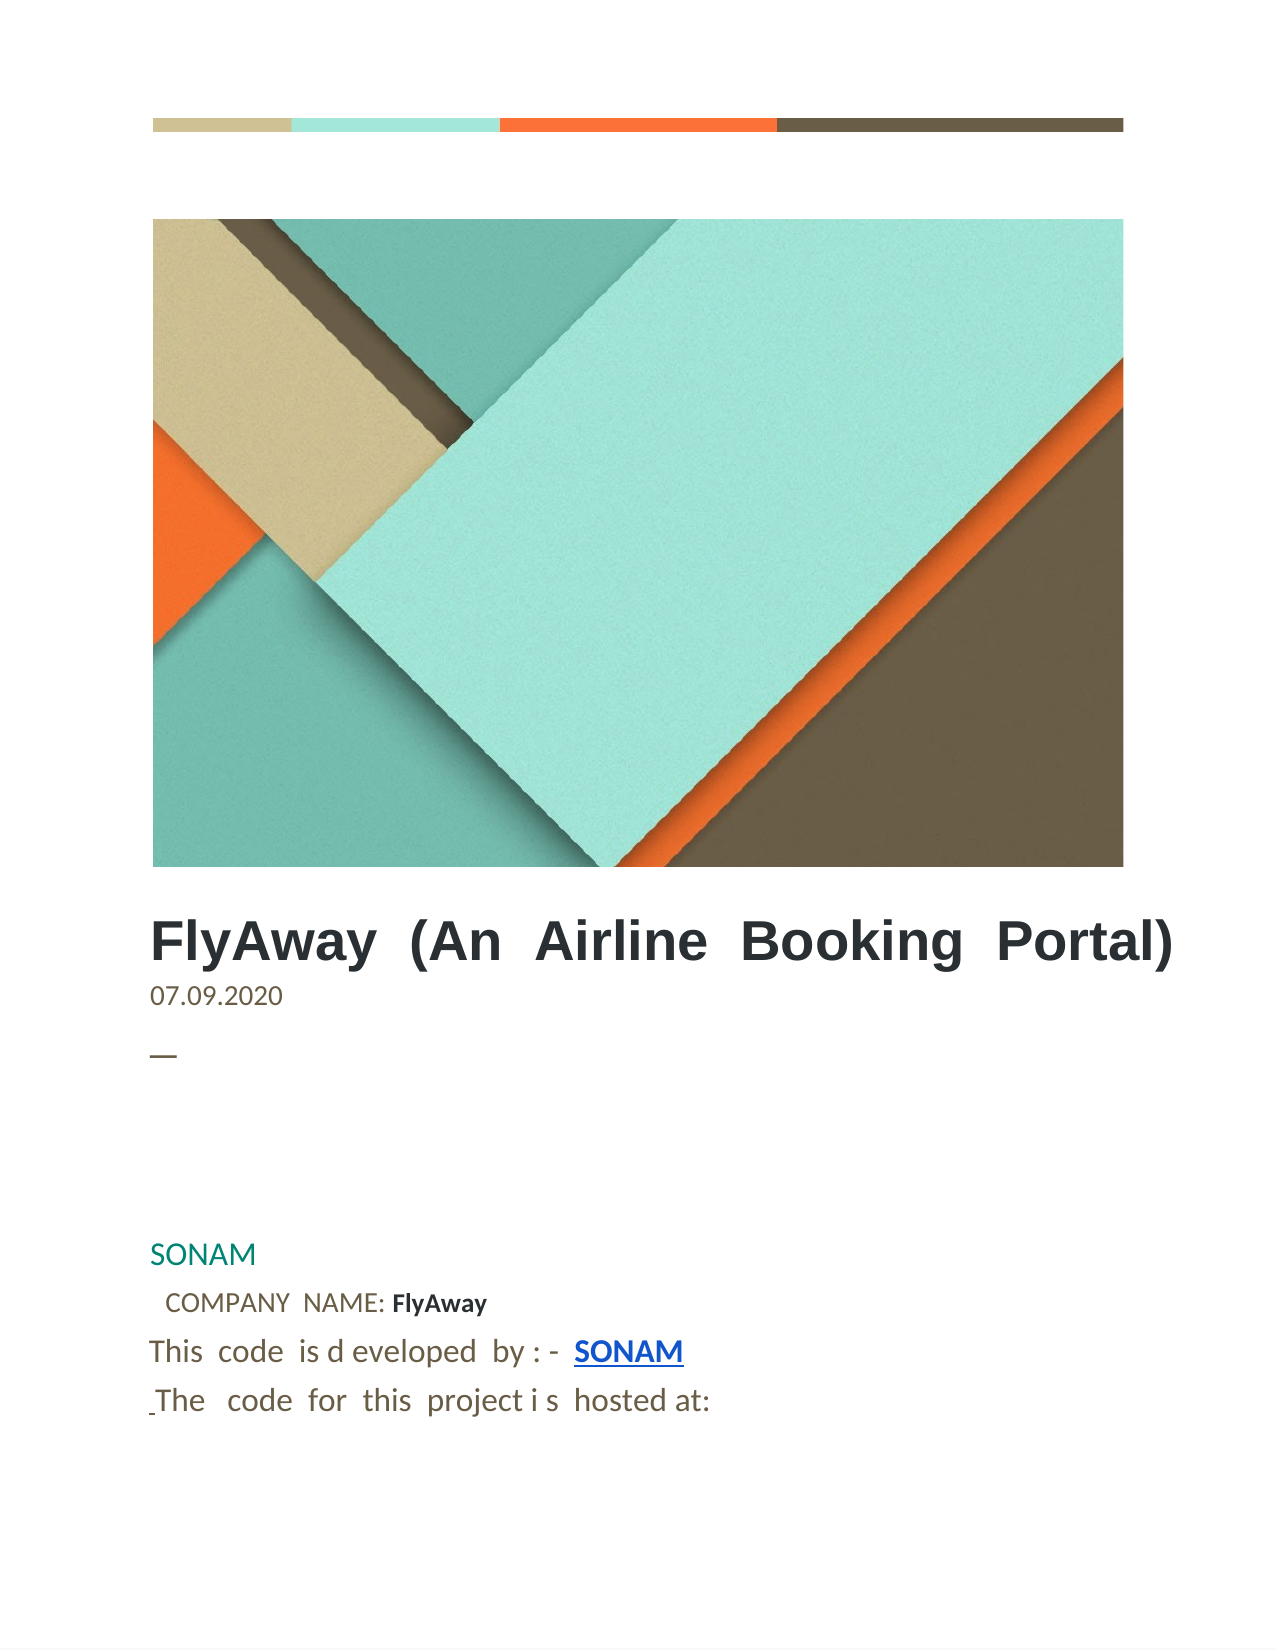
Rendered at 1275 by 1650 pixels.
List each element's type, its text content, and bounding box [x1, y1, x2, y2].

text FlyAway (An Airline Booking Portal) [150, 908, 1274, 972]
text SONAM [150, 1233, 496, 1274]
picture [153, 219, 1124, 867]
text COMPANY NAME: FlyAway [150, 1284, 496, 1320]
picture [153, 118, 1124, 132]
text The code for this project i s hosted at: [148, 1379, 1274, 1419]
text ─ [150, 1033, 1274, 1076]
text 07.09.2020 [150, 977, 1274, 1013]
text This code is d eveloped by : - SONAM [148, 1330, 1274, 1371]
